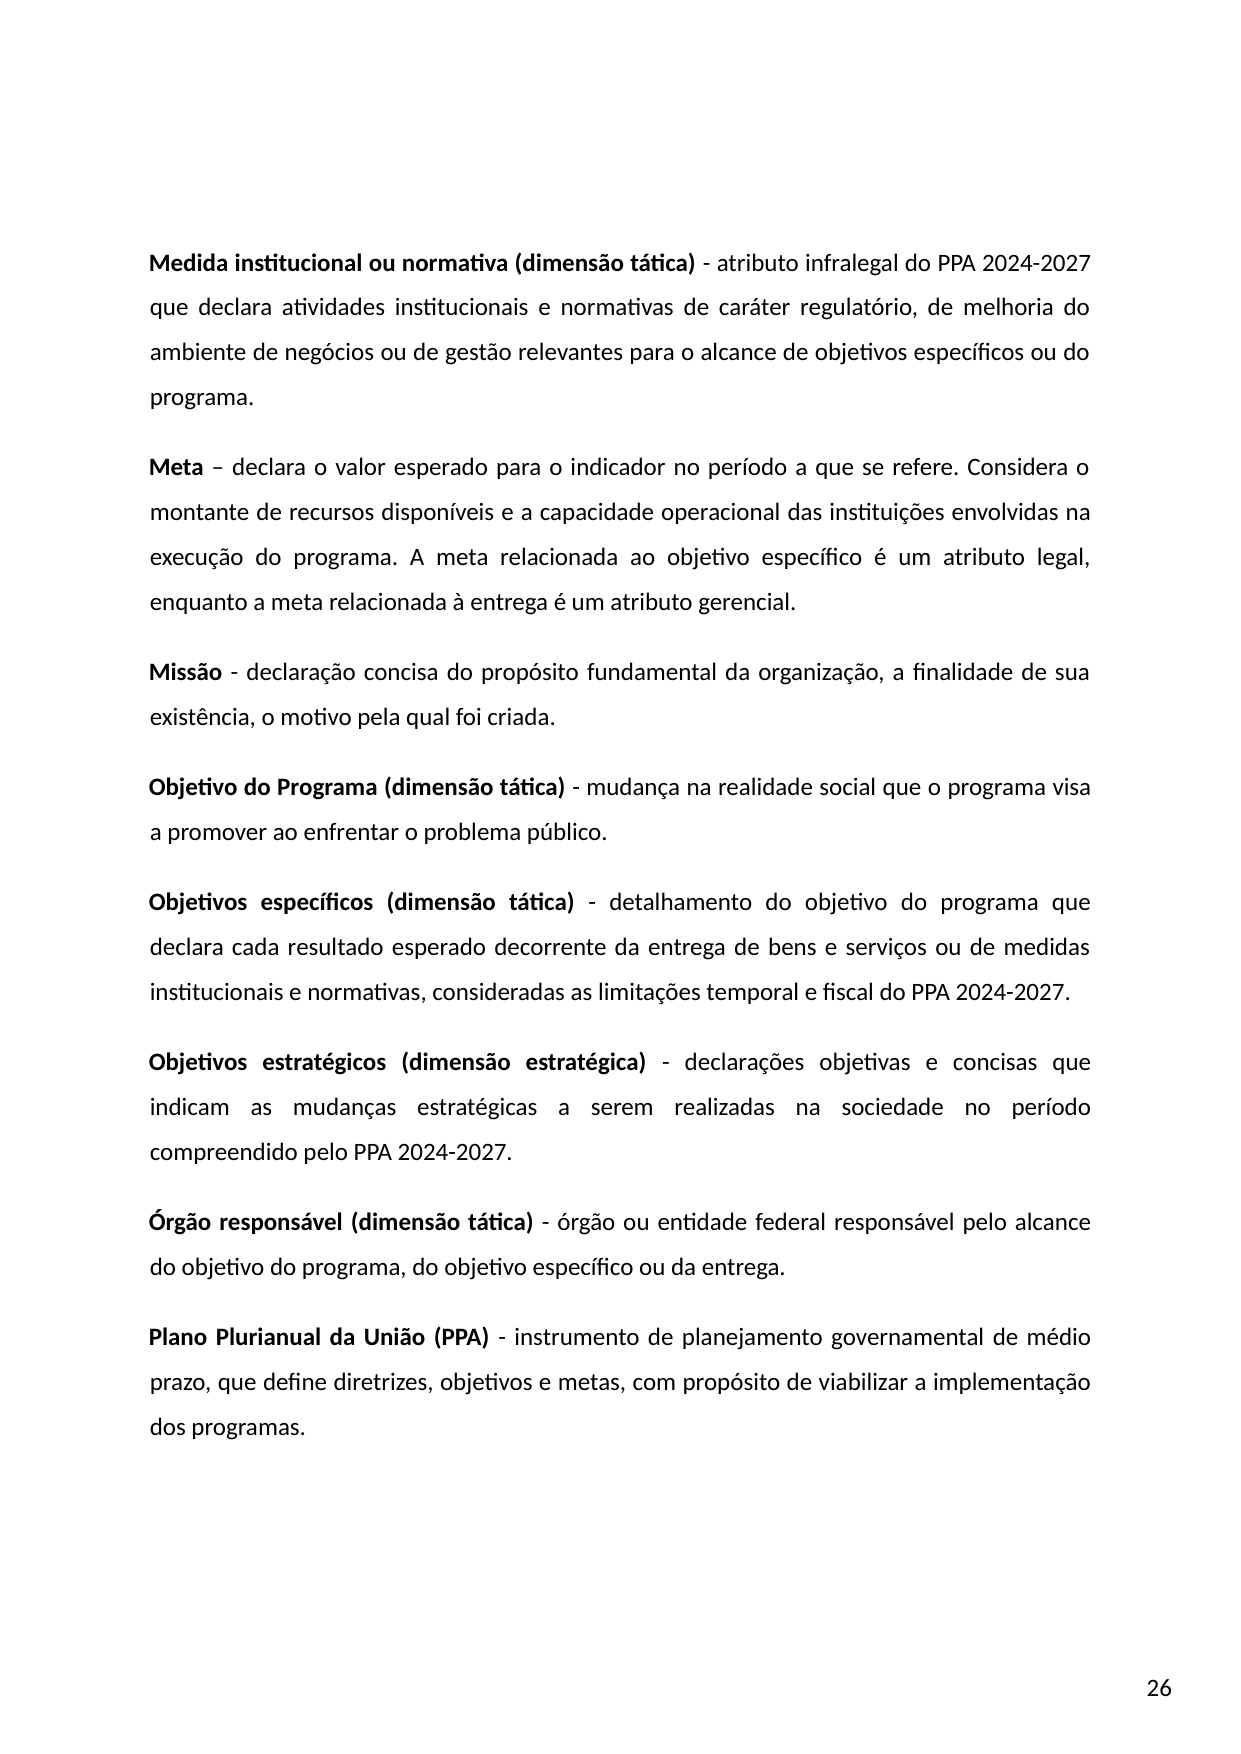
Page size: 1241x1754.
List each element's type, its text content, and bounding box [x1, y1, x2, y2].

text Objetivo do Programa (dimensão tática) - mudança na realidade social que o programa visa a promover ao enfrentar o problema público. [148, 771, 1092, 847]
text Objetivos estratégicos (dimensão estratégica) - declarações objetivas e concisas que indicam as mudanças estratégicas a serem realizadas na sociedade no período compreendido pelo PPA 2024-2027. [148, 1046, 1092, 1166]
text Objetivos específicos (dimensão tática) - detalhamento do objetivo do programa que declara cada resultado esperado decorrente da entrega de bens e serviços ou de medidas institucionais e normativas, consideradas as limitações temporal e fiscal do PPA 2024-2027. [148, 886, 1092, 1006]
text Medida institucional ou normativa (dimensão tática) - atributo infralegal do PPA 2024-2027 que declara atividades institucionais e normativas de caráter regulatório, de melhoria do ambiente de negócios ou de gestão relevantes para o alcance de objetivos específicos ou do programa. [150, 247, 1093, 412]
text Missão - declaração concisa do propósito fundamental da organização, a finalidade de sua existência, o motivo pela qual foi criada. [148, 656, 1092, 731]
text Plano Plurianual da União (PPA) - instrumento de planejamento governamental de médio prazo, que define diretrizes, objetivos e metas, com propósito de viabilizar a implementação dos programas. [148, 1321, 1092, 1441]
text Meta – declara o valor esperado para o indicador no período a que se refere. Considera o montante de recursos disponíveis e a capacidade operacional das instituições envolvidas na execução do programa. A meta relacionada ao objetivo específico é um atributo legal, enquanto a meta relacionada à entrega é um atributo gerencial. [148, 451, 1092, 616]
text Órgão responsável (dimensão tática) - órgão ou entidade federal responsável pelo alcance do objetivo do programa, do objetivo específico ou da entrega. [148, 1206, 1092, 1281]
